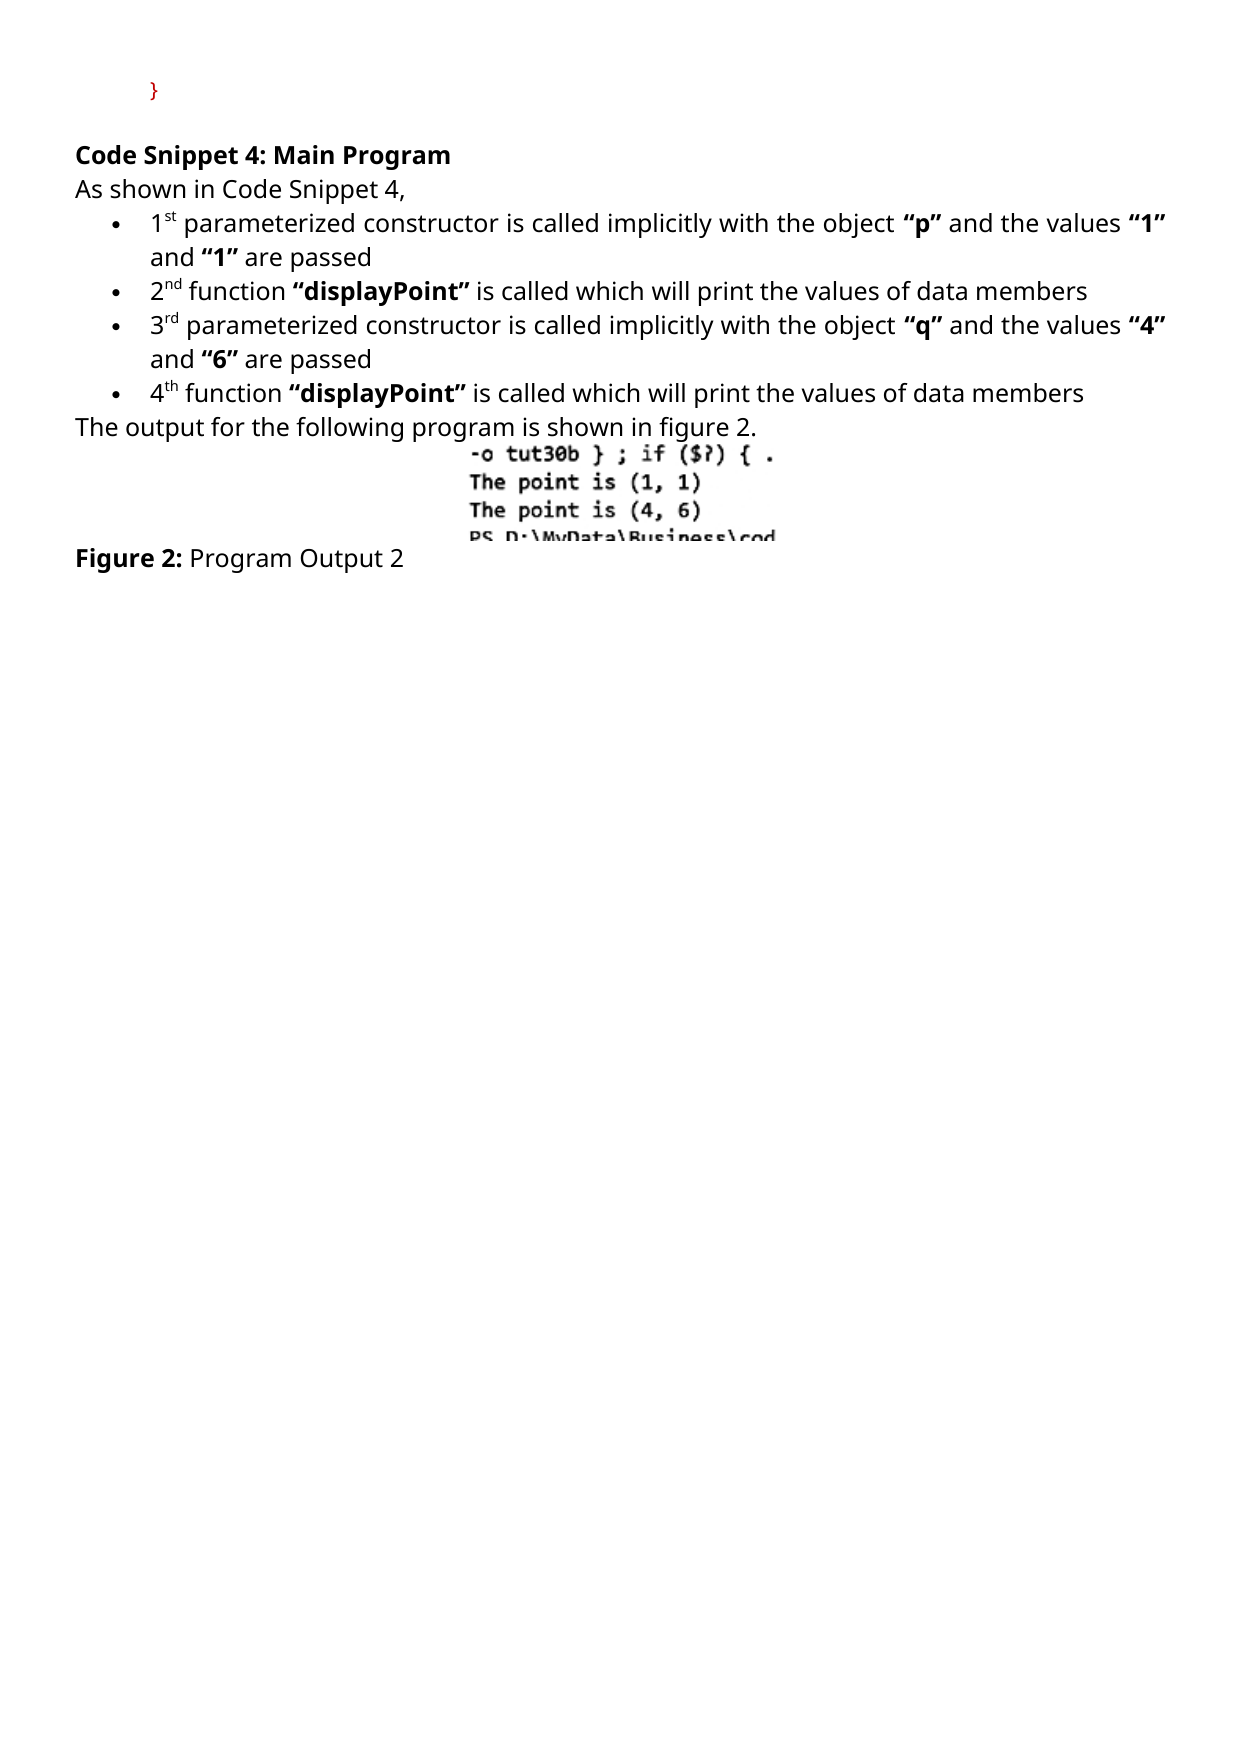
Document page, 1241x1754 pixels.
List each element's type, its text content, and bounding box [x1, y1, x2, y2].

list 4th function “displayPoint” is called which will print the values of data members [112, 376, 1165, 410]
list 3rd parameterized constructor is called implicitly with the object “q” and the values “4” and “6” are passed [112, 308, 1165, 376]
text As shown in Code Snippet 4, [75, 172, 1165, 206]
picture [463, 444, 777, 541]
text The output for the following program is shown in figure 2. [75, 410, 1165, 444]
text } [150, 75, 1165, 103]
text Figure 2: Program Output 2 [75, 541, 1165, 575]
list 2nd function “displayPoint” is called which will print the values of data members [112, 274, 1165, 308]
list 1st parameterized constructor is called implicitly with the object “p” and the values “1” and “1” are passed [112, 206, 1165, 274]
text Code Snippet 4: Main Program [75, 137, 1165, 172]
